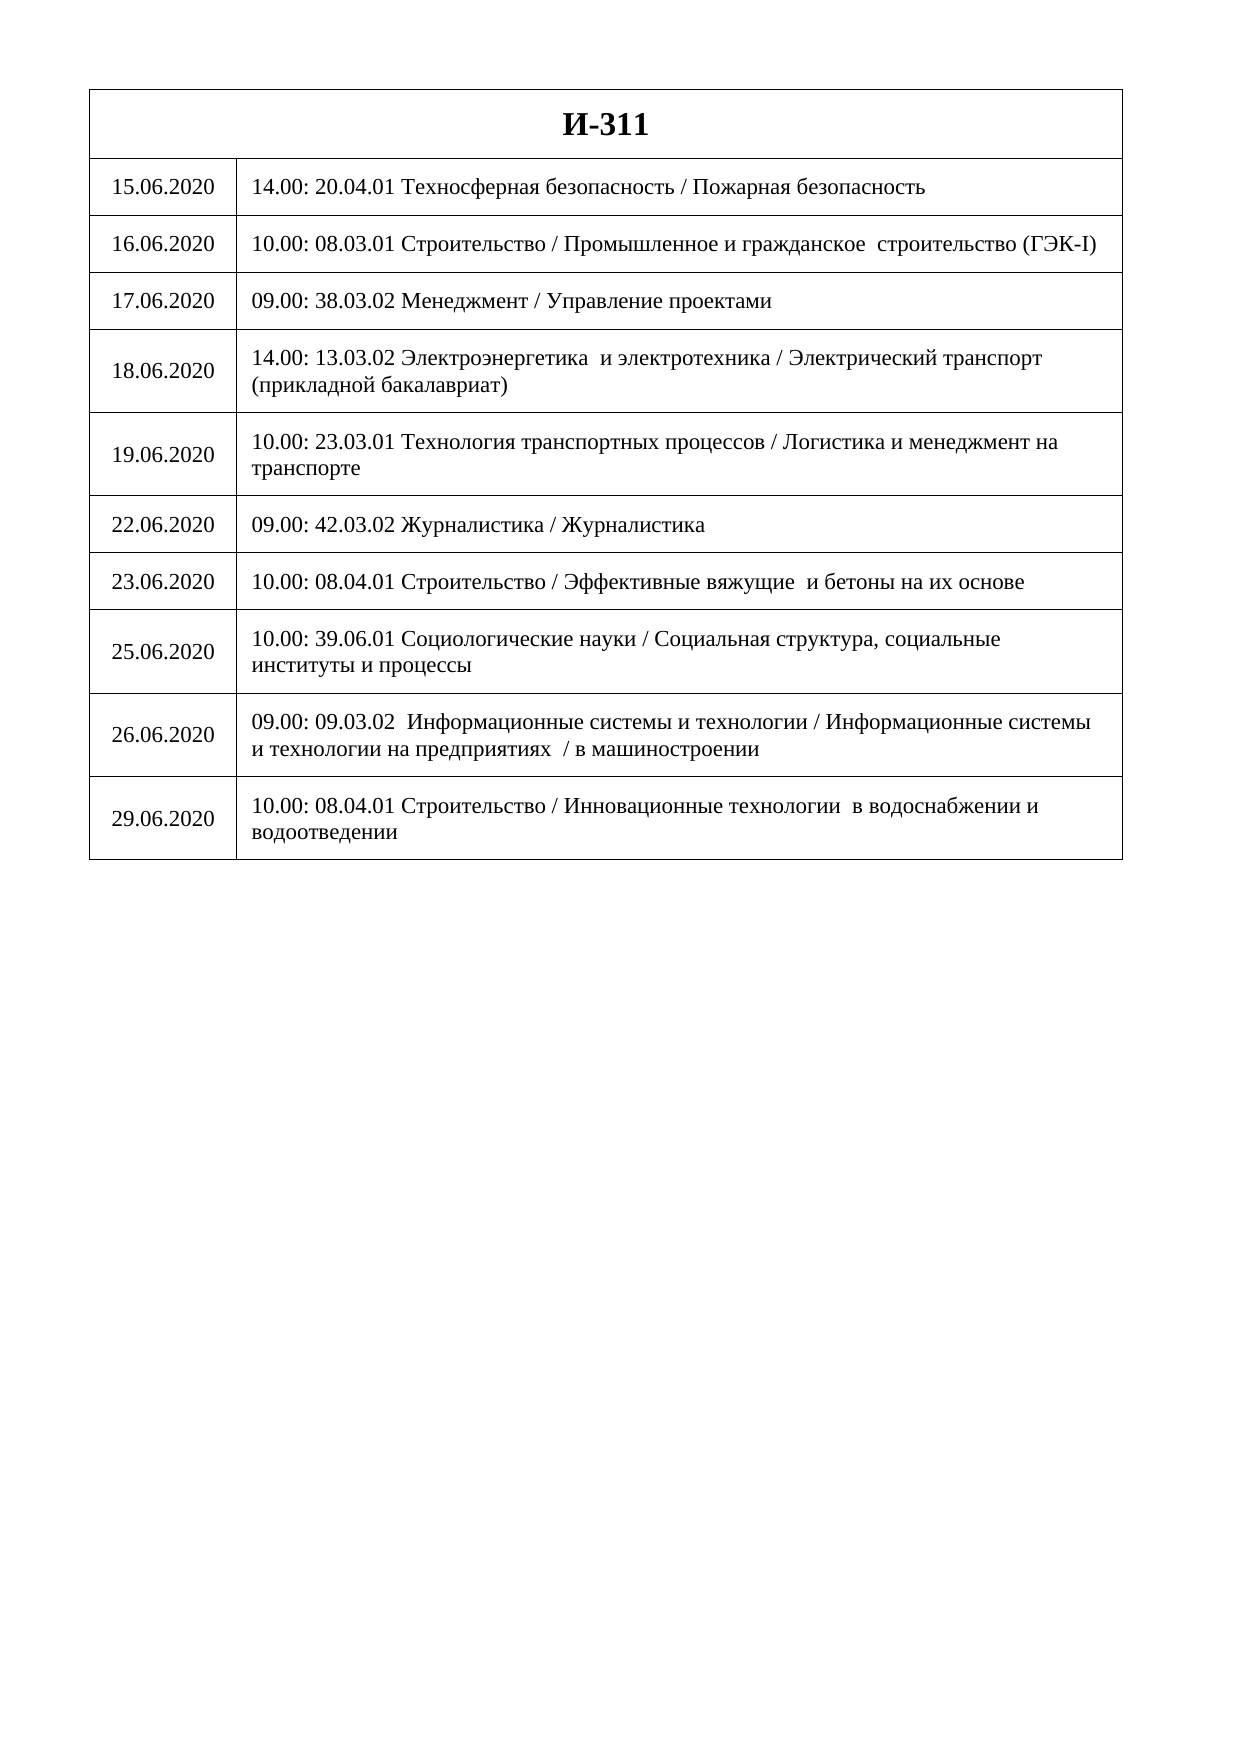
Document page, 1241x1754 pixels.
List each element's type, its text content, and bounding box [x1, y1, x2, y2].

table_cell 15.06.2020 [90, 159, 236, 214]
table_cell 25.06.2020 [90, 610, 236, 692]
table_cell 09.00: 09.03.02 Информационные системы и технологии / Информационные системы и технологии на предприятиях / в машиностроении [237, 694, 1122, 776]
table_cell 09.00: 42.03.02 Журналистика / Журналистика [237, 496, 1122, 552]
table_cell 22.06.2020 [90, 496, 236, 552]
table_cell 17.06.2020 [90, 273, 236, 328]
table_cell 10.00: 08.04.01 Строительство / Эффективные вяжущие и бетоны на их основе [237, 553, 1122, 609]
table_cell 14.00: 13.03.02 Электроэнергетика и электротехника / Электрический транспорт (прикладной бакалавриат) [237, 330, 1122, 412]
table_cell 14.00: 20.04.01 Техносферная безопасность / Пожарная безопасность [237, 159, 1122, 214]
table_cell 18.06.2020 [90, 330, 236, 412]
table_cell 29.06.2020 [90, 777, 236, 859]
table_cell 26.06.2020 [90, 694, 236, 776]
table_cell 19.06.2020 [90, 413, 236, 495]
table_cell 16.06.2020 [90, 216, 236, 272]
table_cell 10.00: 08.04.01 Строительство / Инновационные технологии в водоснабжении и водоотведении [237, 777, 1122, 859]
table_cell 10.00: 39.06.01 Социологические науки / Социальная структура, социальные институты и процессы [237, 610, 1122, 692]
table_cell 10.00: 08.03.01 Строительство / Промышленное и гражданское строительство (ГЭК-I) [237, 216, 1122, 272]
table_cell 09.00: 38.03.02 Менеджмент / Управление проектами [237, 273, 1122, 328]
table_header И-311 [90, 90, 1122, 158]
table_cell 23.06.2020 [90, 553, 236, 609]
table_cell 10.00: 23.03.01 Технология транспортных процессов / Логистика и менеджмент на транспорте [237, 413, 1122, 495]
